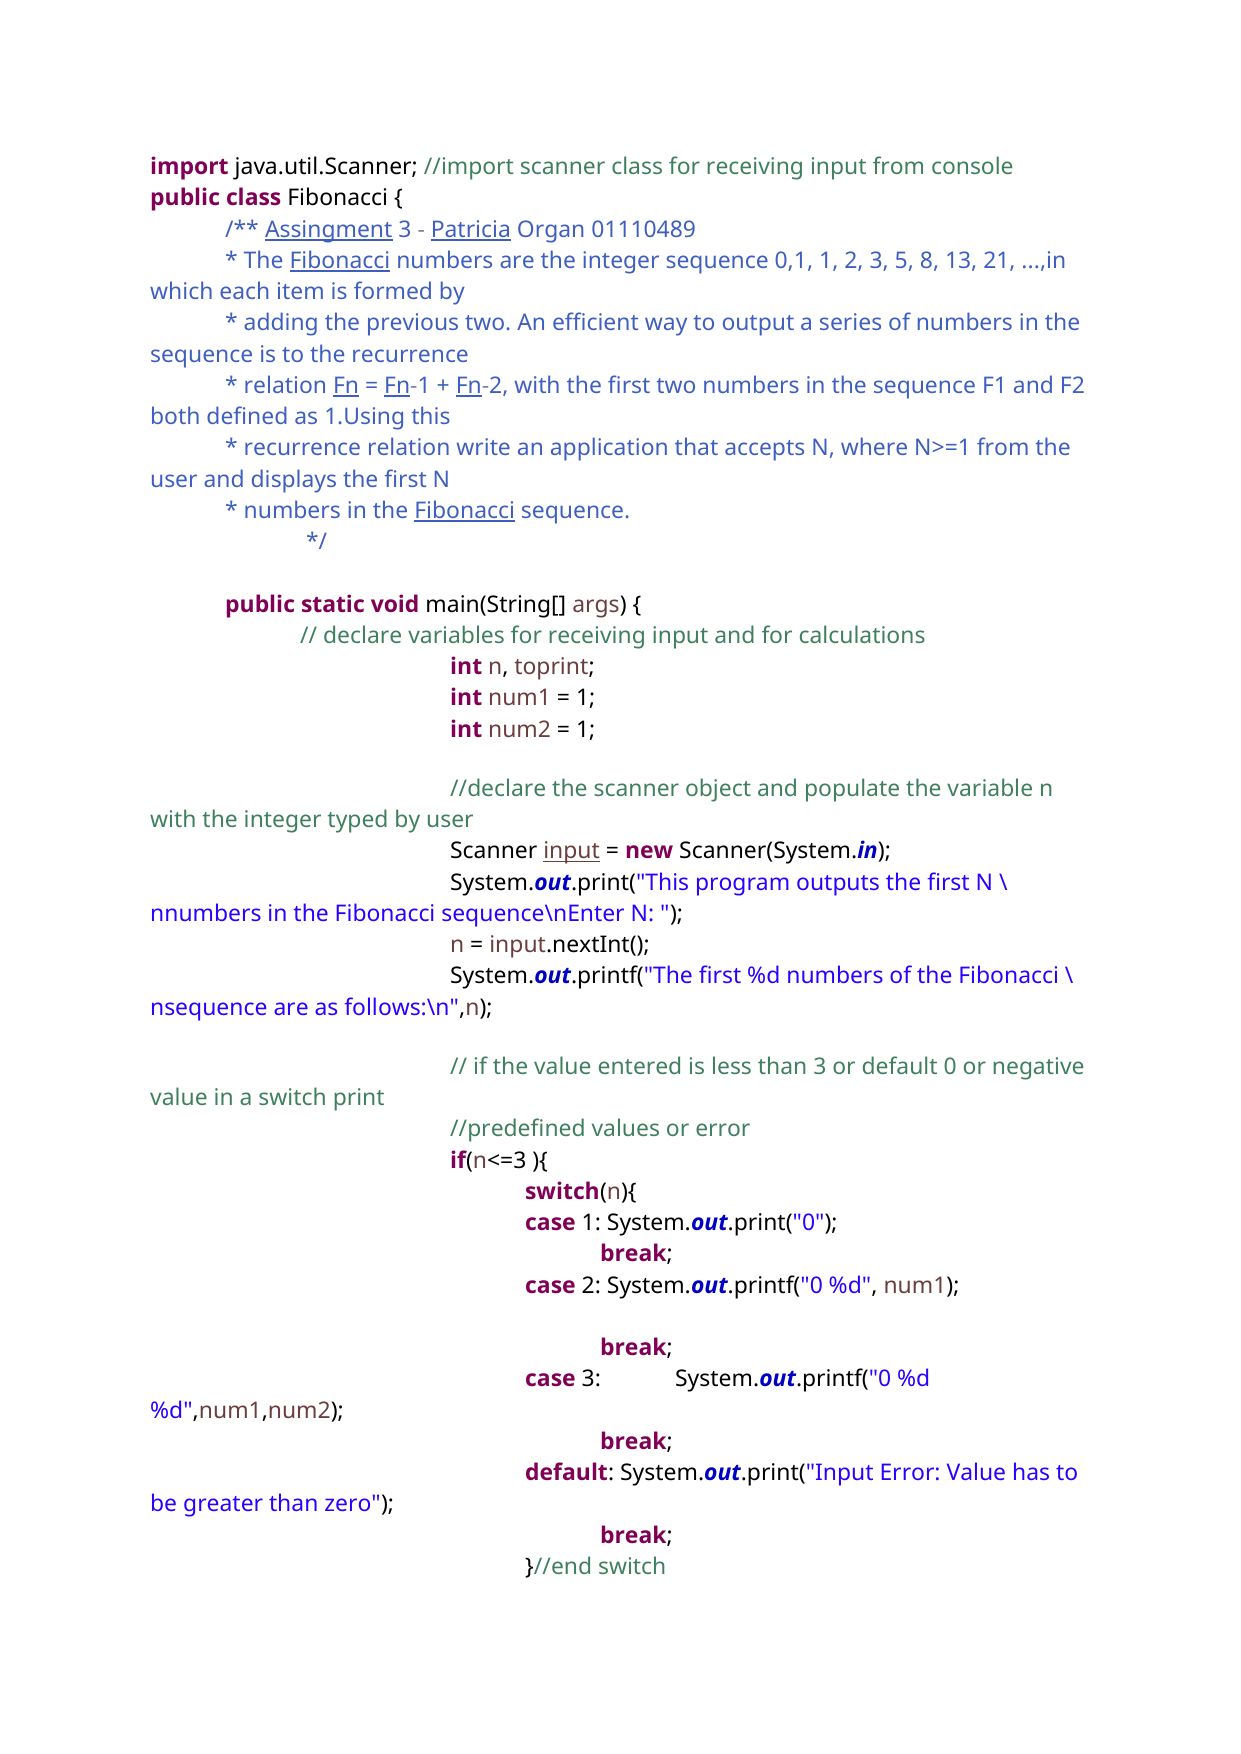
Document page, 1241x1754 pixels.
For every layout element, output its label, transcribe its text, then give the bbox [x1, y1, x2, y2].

text case 1: System.out.print("0"); [150, 1206, 1090, 1237]
text break; [150, 1425, 1090, 1456]
text * The Fibonacci numbers are the integer sequence 0,1, 1, 2, 3, 5, 8, 13, 21, ...,in which each item is formed by [150, 244, 1090, 306]
text * adding the previous two. An efficient way to output a series of numbers in the sequence is to the recurrence [150, 306, 1090, 369]
text break; [150, 1518, 1090, 1550]
text */ [150, 525, 1090, 556]
text }//end switch [150, 1550, 1090, 1581]
text public class Fibonacci { [150, 181, 1090, 212]
text // if the value entered is less than 3 or default 0 or negative value in a switch print [150, 1050, 1090, 1112]
text * numbers in the Fibonacci sequence. [150, 494, 1090, 525]
text public static void main(String[] args) { [150, 587, 1090, 619]
text import java.util.Scanner; //import scanner class for receiving input from console [150, 150, 1090, 181]
text System.out.printf("The first %d numbers of the Fibonacci \nsequence are as follows:\n",n); [150, 959, 1090, 1022]
text int num1 = 1; [150, 681, 1090, 712]
text int n, toprint; [150, 650, 1090, 681]
text //predefined values or error [150, 1112, 1090, 1143]
text break; [150, 1331, 1090, 1362]
text Scanner input = new Scanner(System.in); [150, 834, 1090, 866]
text * recurrence relation write an application that accepts N, where N>=1 from the user and displays the first N [150, 431, 1090, 494]
text if(n<=3 ){ [150, 1143, 1090, 1175]
text n = input.nextInt(); [150, 928, 1090, 959]
text * relation Fn = Fn-1 + Fn-2, with the first two numbers in the sequence F1 and F2 both defined as 1.Using this [150, 369, 1090, 431]
text // declare variables for receiving input and for calculations [150, 619, 1090, 650]
text //declare the scanner object and populate the variable n with the integer typed by user [150, 772, 1090, 834]
text case 2: System.out.printf("0 %d", num1); [150, 1268, 1090, 1331]
text default: System.out.print("Input Error: Value has to be greater than zero"); [150, 1456, 1090, 1518]
text /** Assingment 3 - Patricia Organ 01110489 [150, 212, 1090, 244]
text int num2 = 1; [150, 712, 1090, 744]
text System.out.print("This program outputs the first N \nnumbers in the Fibonacci sequence\nEnter N: "); [150, 866, 1090, 928]
text case 3: System.out.printf("0 %d %d",num1,num2); [150, 1362, 1090, 1425]
text switch(n){ [150, 1175, 1090, 1206]
text break; [150, 1237, 1090, 1268]
